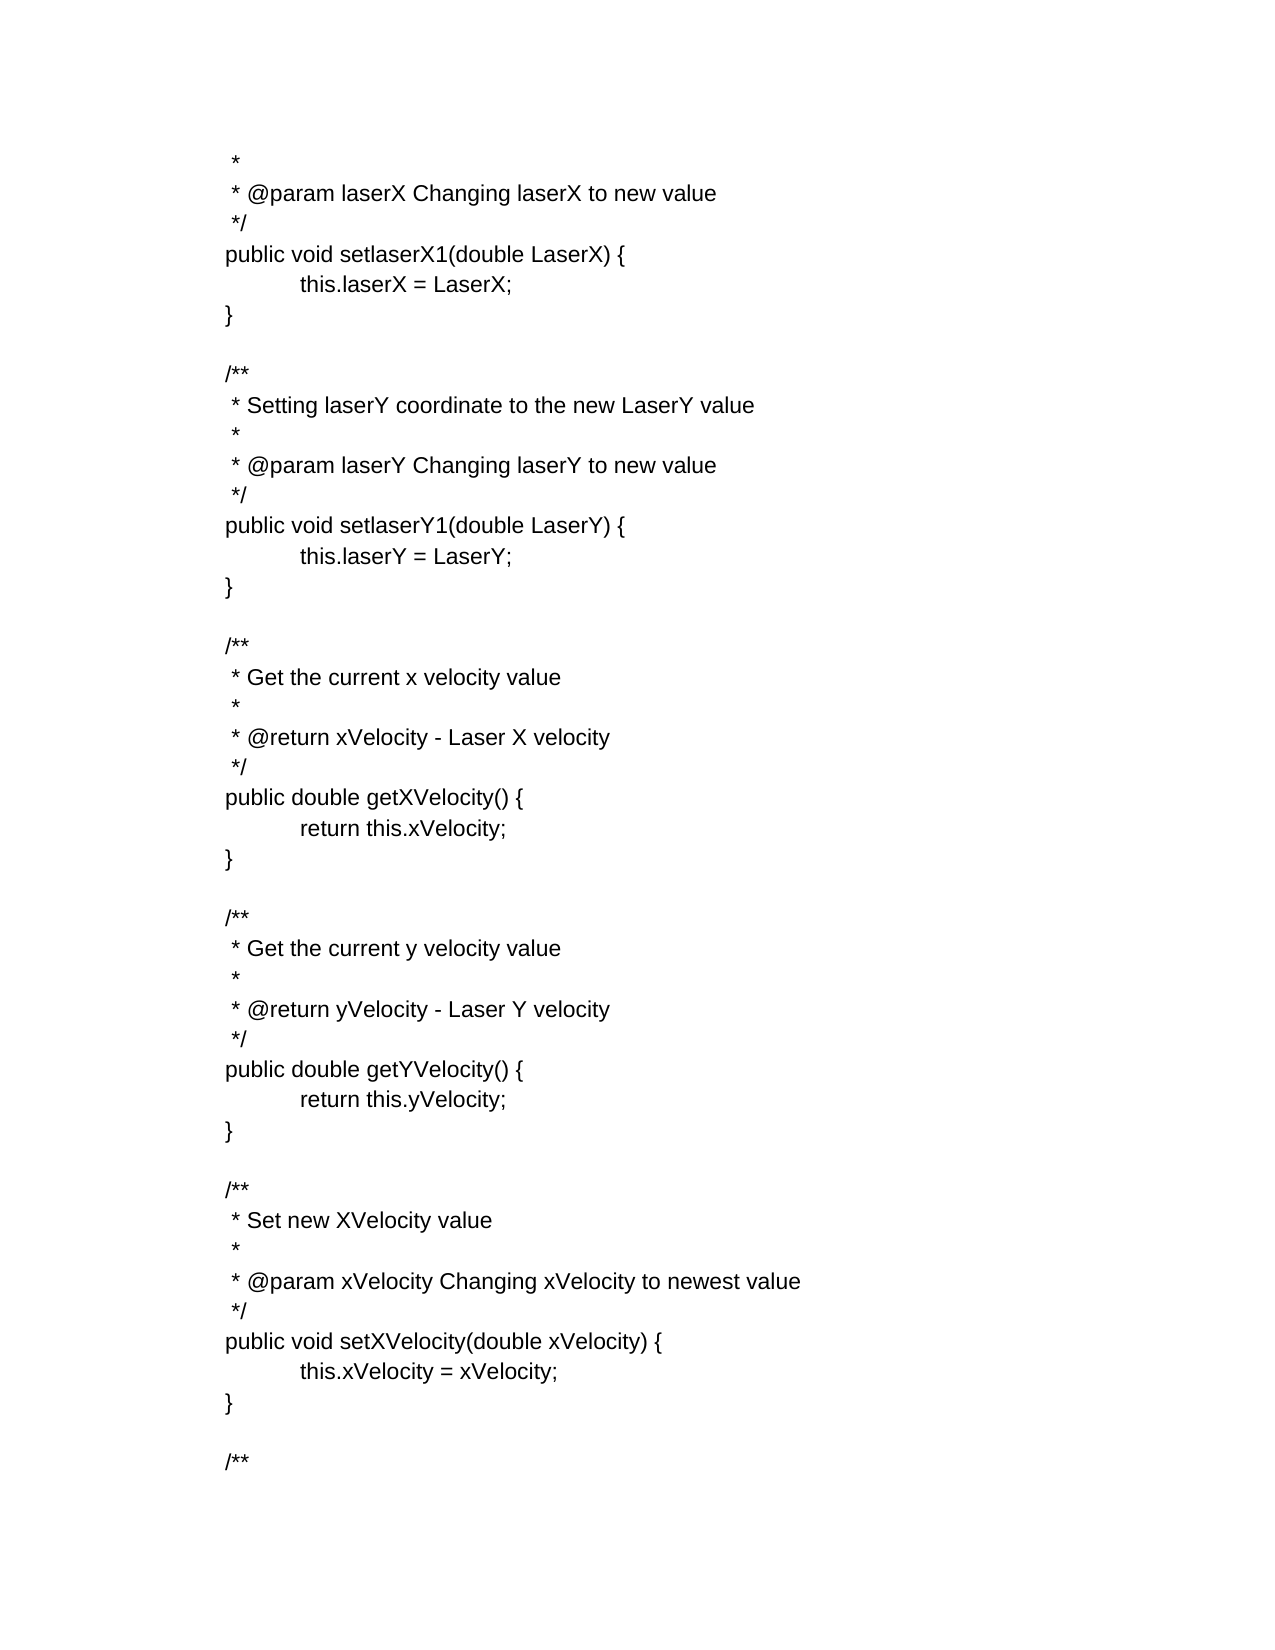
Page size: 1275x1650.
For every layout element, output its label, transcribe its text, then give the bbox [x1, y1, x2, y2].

text */ [150, 754, 1125, 781]
text */ [150, 1298, 1125, 1324]
text public void setXVelocity(double xVelocity) { [150, 1328, 1125, 1354]
text * Get the current y velocity value [150, 935, 1125, 962]
text * Set new XVelocity value [150, 1207, 1125, 1234]
text * [150, 694, 1125, 720]
text public void setlaserY1(double LaserY) { [150, 512, 1125, 539]
text * [150, 966, 1125, 992]
text this.xVelocity = xVelocity; [150, 1358, 1125, 1385]
text } [150, 845, 1125, 871]
text * @param laserX Changing laserX to new value [150, 180, 1125, 207]
text /** [150, 1449, 1125, 1475]
text return this.yVelocity; [150, 1086, 1125, 1113]
text /** [150, 1177, 1125, 1203]
text } [150, 301, 1125, 327]
text * [150, 422, 1125, 448]
text /** [150, 633, 1125, 660]
text * @param xVelocity Changing xVelocity to newest value [150, 1268, 1125, 1294]
text this.laserY = LaserY; [150, 543, 1125, 569]
text * [150, 1237, 1125, 1264]
text * [150, 150, 1125, 176]
text */ [150, 210, 1125, 237]
text * @return xVelocity - Laser X velocity [150, 724, 1125, 750]
text } [150, 1117, 1125, 1143]
text /** [150, 361, 1125, 388]
text * Get the current x velocity value [150, 663, 1125, 690]
text * Setting laserY coordinate to the new LaserY value [150, 392, 1125, 418]
text * @return yVelocity - Laser Y velocity [150, 996, 1125, 1022]
text /** [150, 905, 1125, 932]
text this.laserX = LaserX; [150, 271, 1125, 297]
text * @param laserY Changing laserY to new value [150, 452, 1125, 478]
text public double getYVelocity() { [150, 1056, 1125, 1083]
text } [150, 1388, 1125, 1415]
text */ [150, 1026, 1125, 1052]
text public double getXVelocity() { [150, 784, 1125, 811]
text public void setlaserX1(double LaserX) { [150, 241, 1125, 267]
text } [150, 573, 1125, 599]
text return this.xVelocity; [150, 814, 1125, 841]
text */ [150, 482, 1125, 509]
